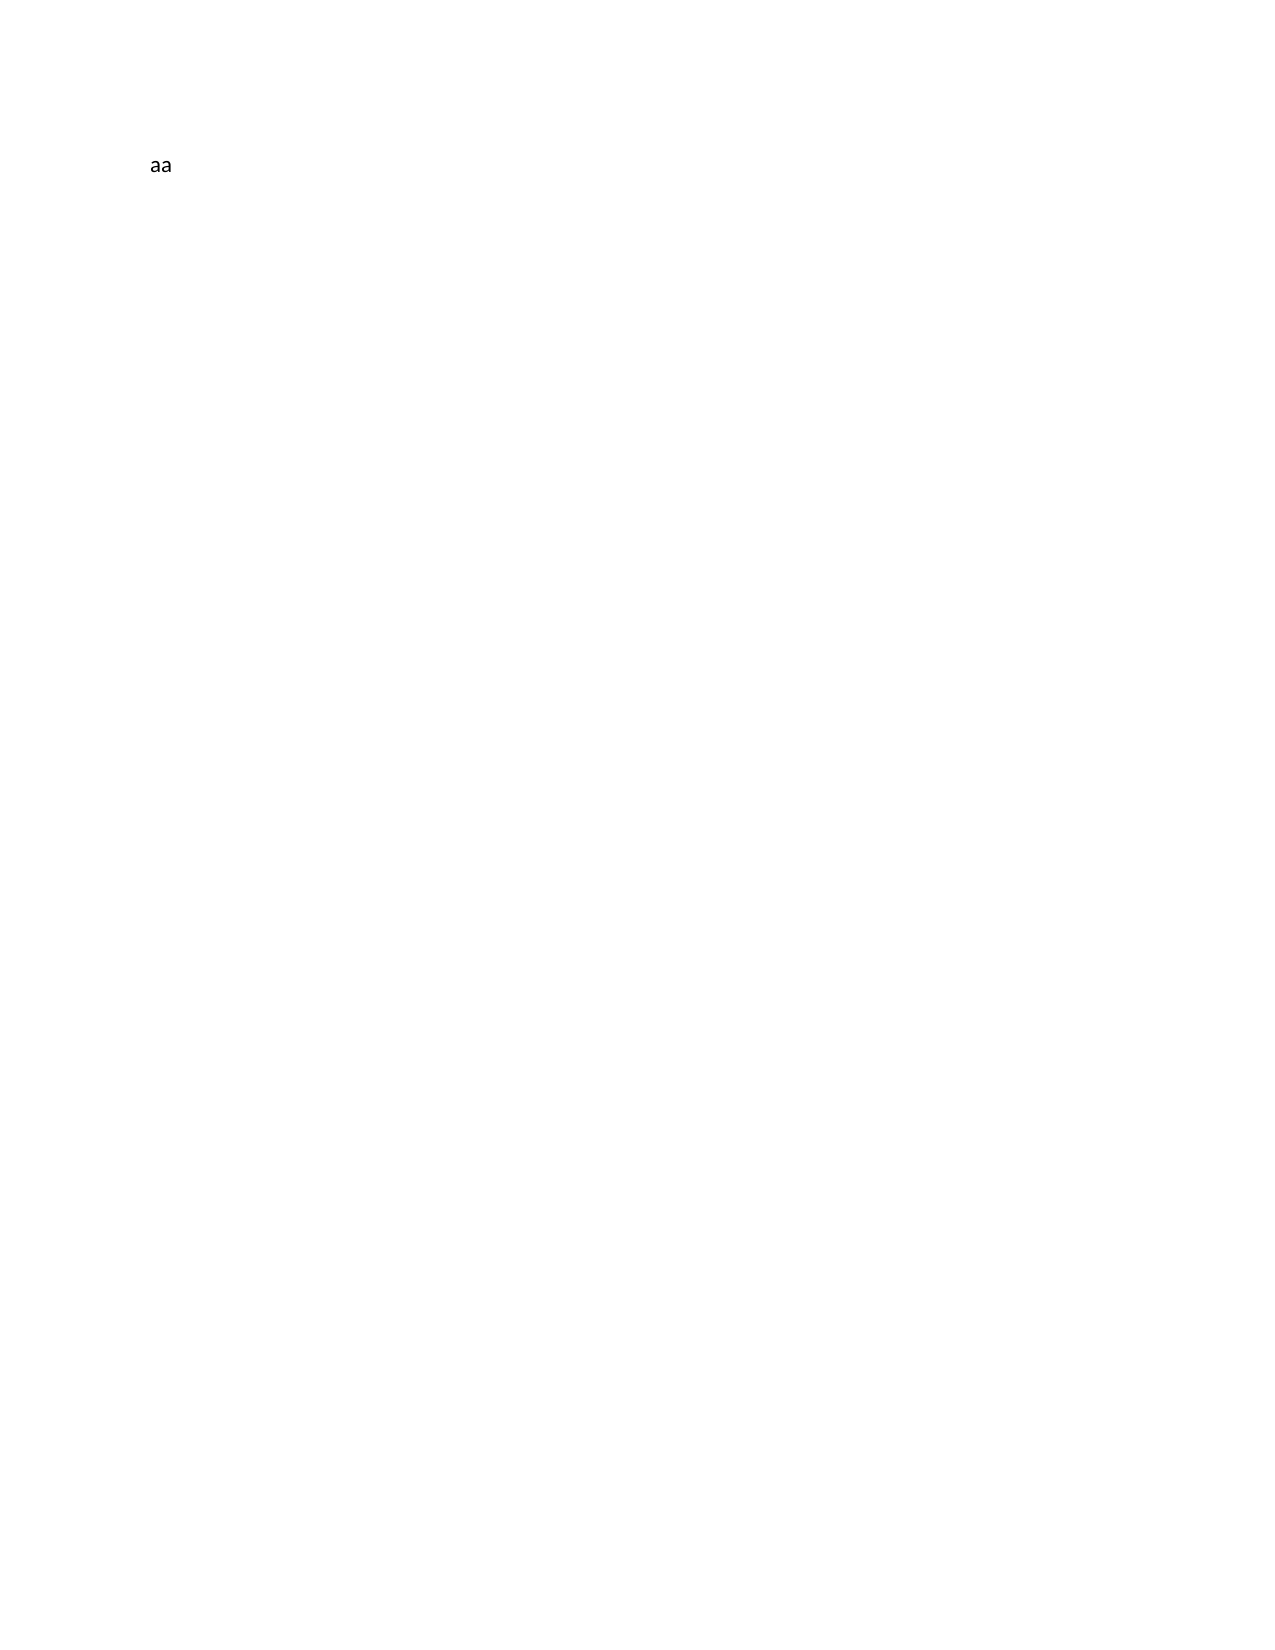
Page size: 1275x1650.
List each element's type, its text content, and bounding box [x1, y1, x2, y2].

text aa [150, 150, 1125, 178]
